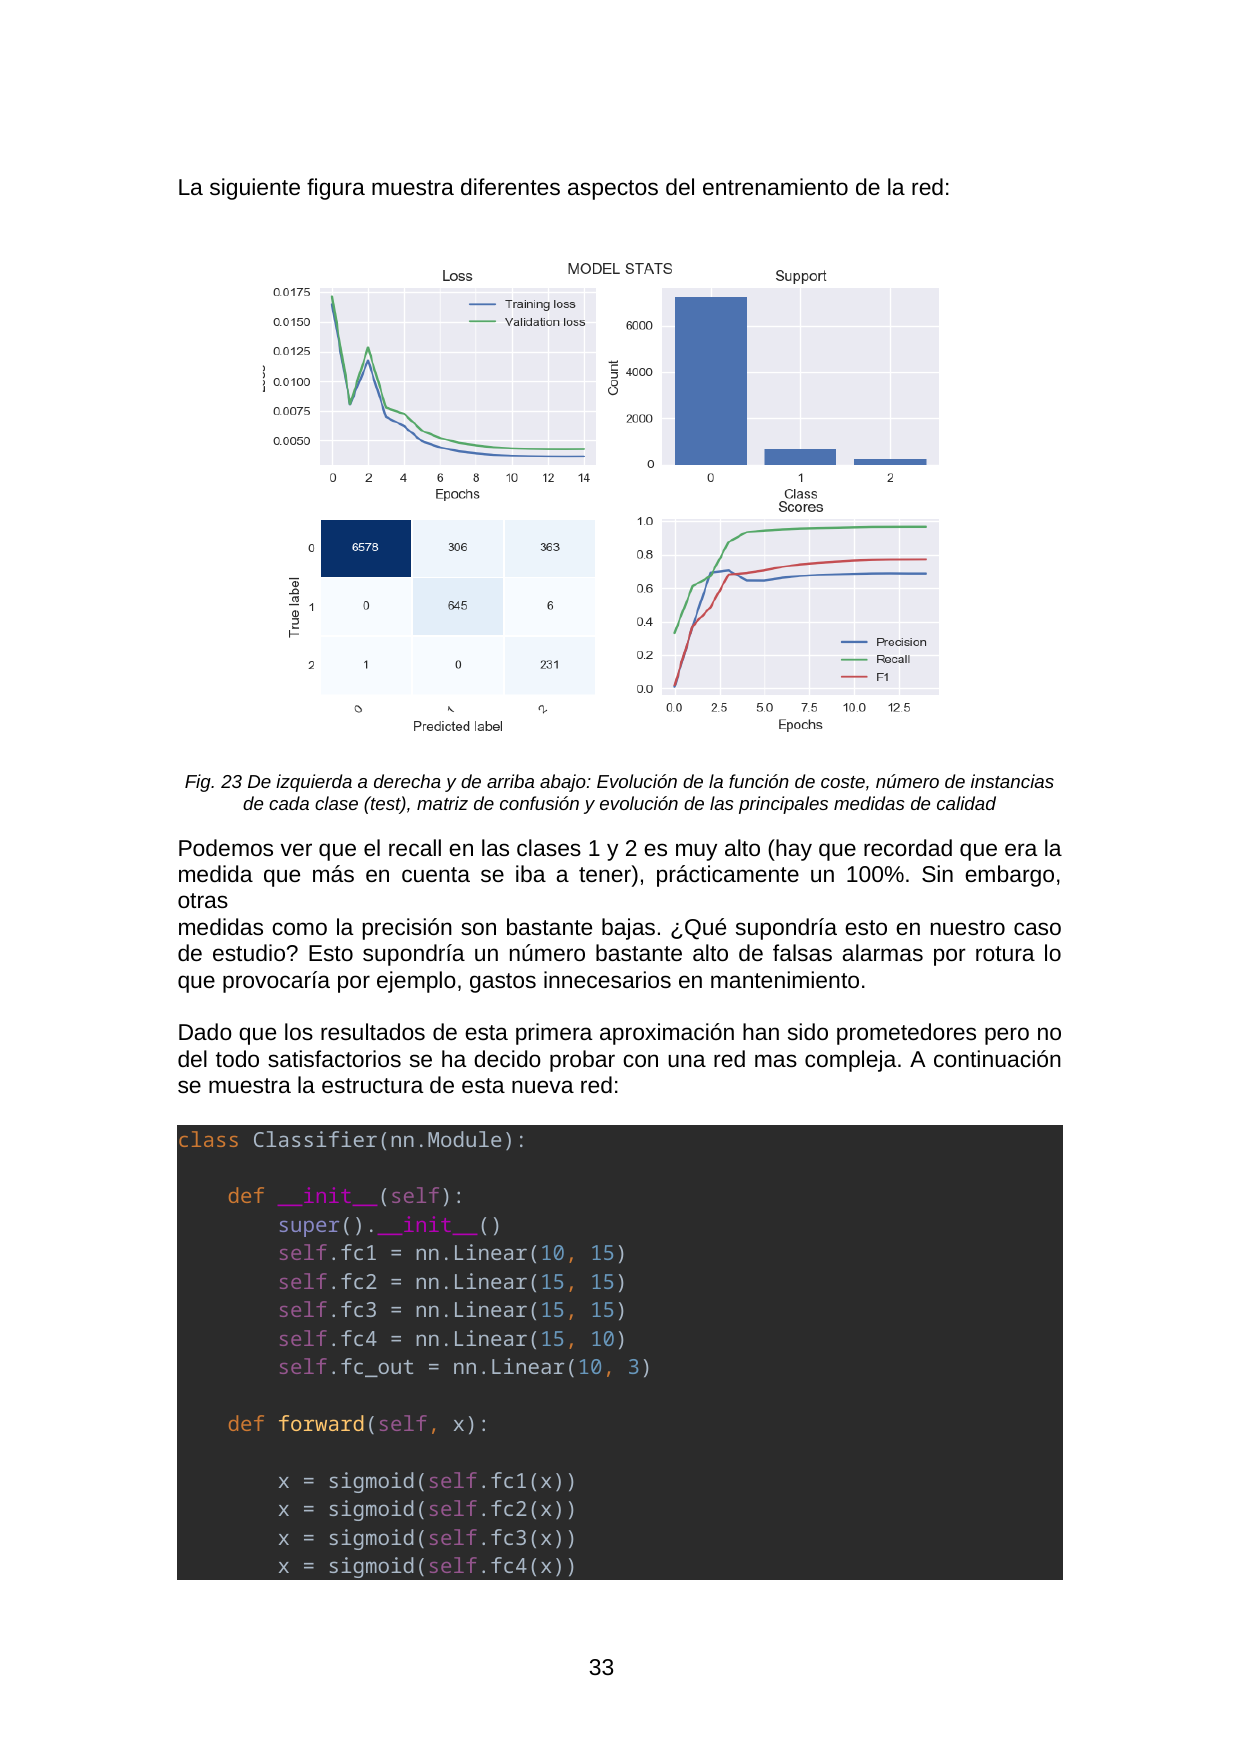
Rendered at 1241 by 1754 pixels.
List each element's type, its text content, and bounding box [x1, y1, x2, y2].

text medidas como la precisión son bastante bajas. ¿Qué supondría esto en nuestro caso de estudio? Esto supondría un número bastante alto de falsas alarmas por rotura lo que provocaría por ejemplo, gastos innecesarios en mantenimiento. [177, 914, 1063, 993]
text Podemos ver que el recall en las clases 1 y 2 es muy alto (hay que recordad que era la medida que más en cuenta se iba a tener), prácticamente un 100%. Sin embargo, otras [177, 835, 1063, 914]
picture [262, 253, 978, 745]
text Dado que los resultados de esta primera aproximación han sido prometedores pero no del todo satisfactorios se ha decido probar con una red mas compleja. A continuación se muestra la estructura de esta nueva red: [177, 1019, 1063, 1098]
text Fig. 23 De izquierda a derecha y de arriba abajo: Evolución de la función de coste, número de instancias de cada clase (test), matriz de confusión y evolución de las principales medidas de calidad [177, 771, 1063, 814]
text La siguiente figura muestra diferentes aspectos del entrenamiento de la red: [177, 174, 1063, 200]
